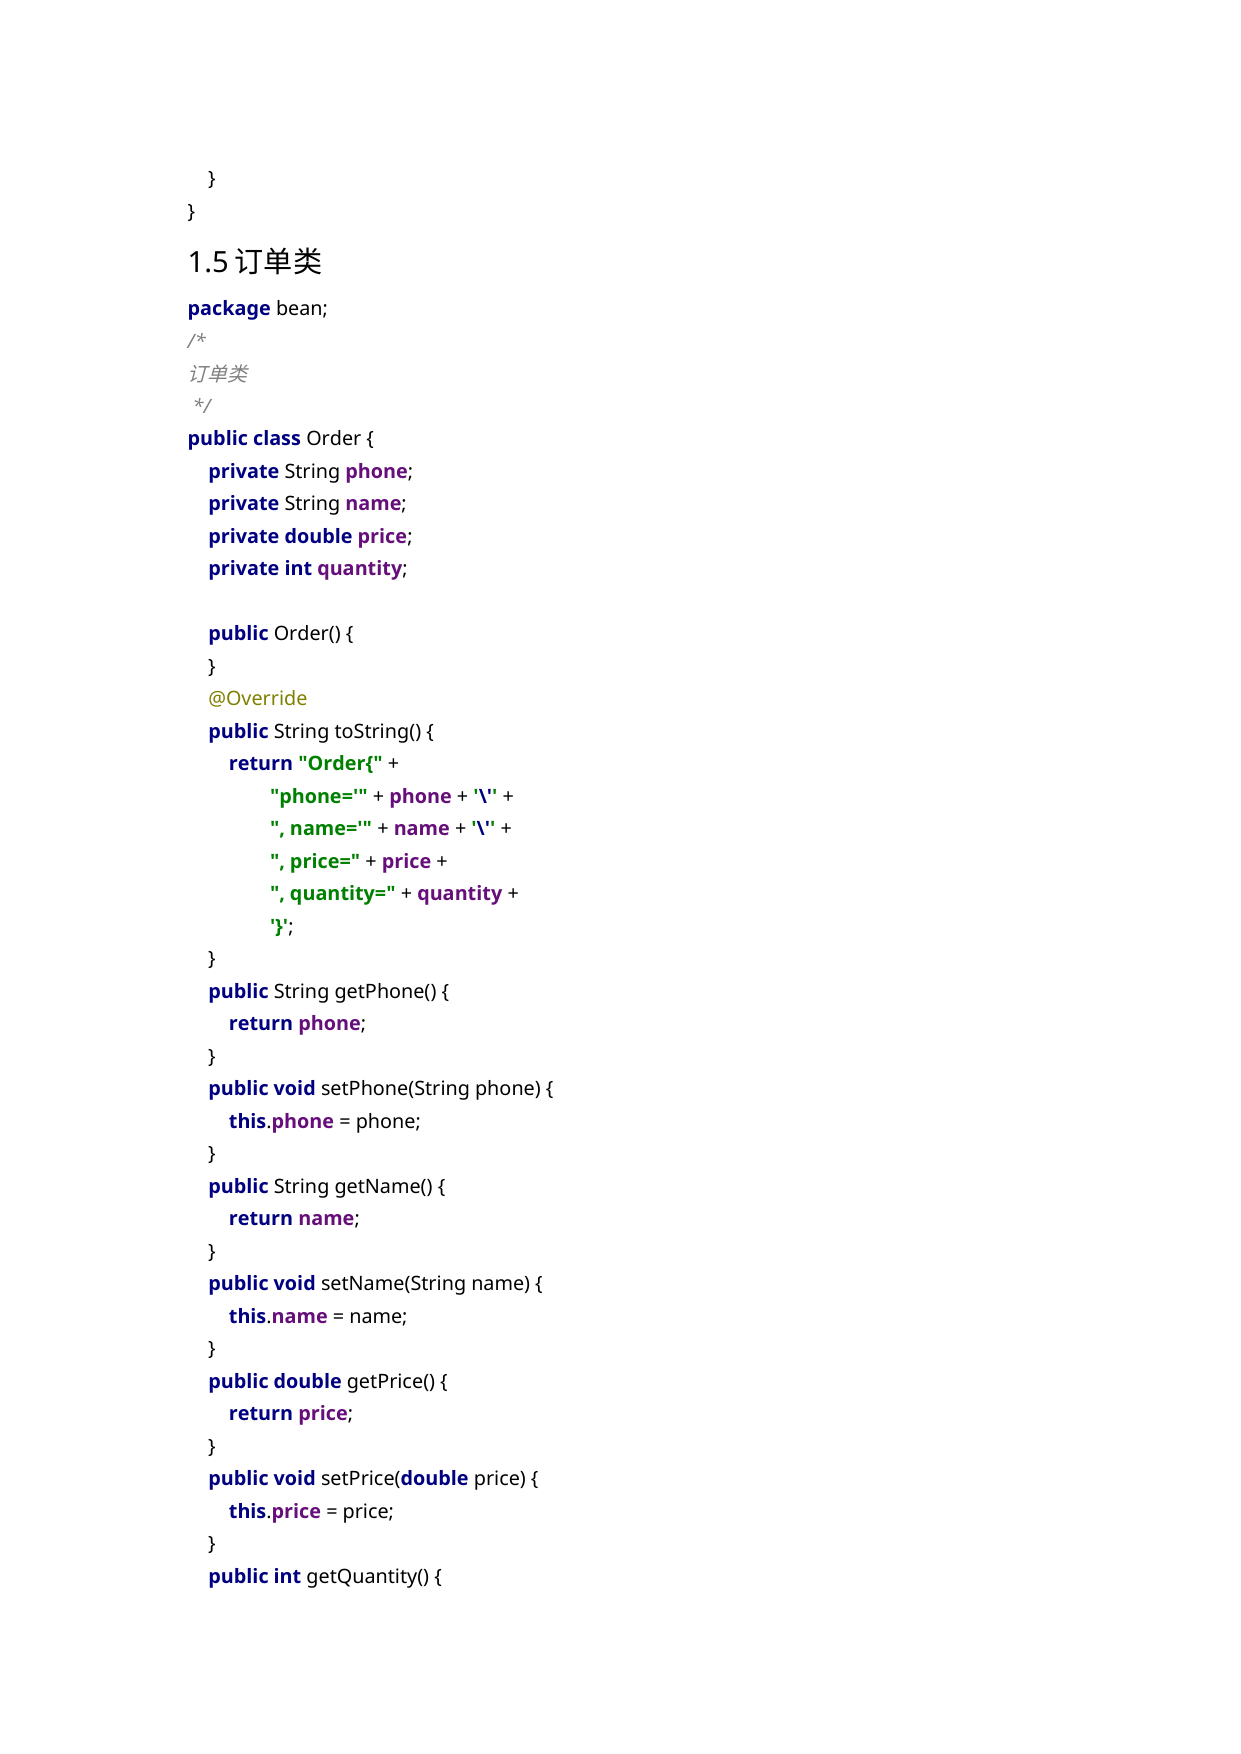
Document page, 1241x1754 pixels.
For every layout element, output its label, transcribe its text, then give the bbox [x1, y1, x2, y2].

text 1.5订单类 [187, 227, 1053, 292]
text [187, 292, 1053, 1592]
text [187, 162, 1053, 227]
